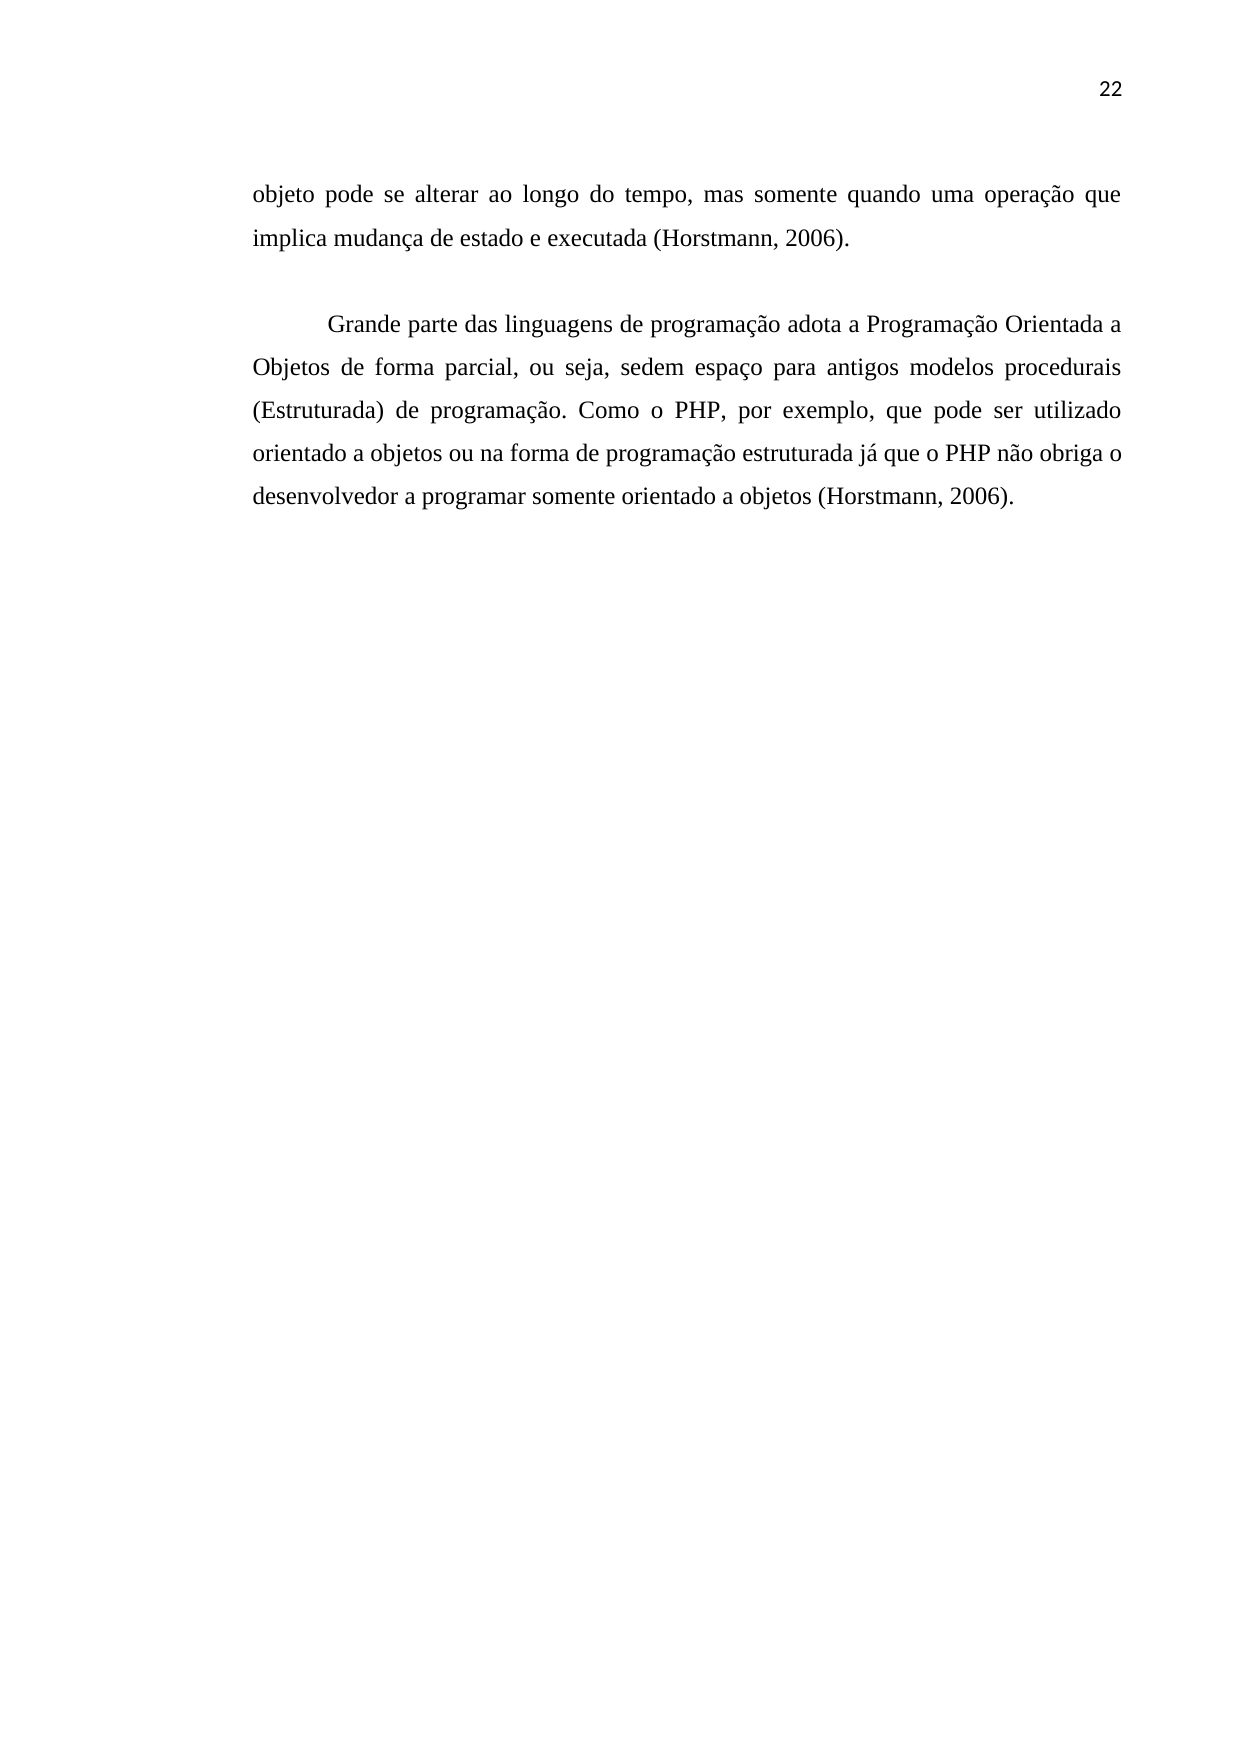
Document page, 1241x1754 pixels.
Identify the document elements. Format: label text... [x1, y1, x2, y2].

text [252, 179, 1122, 251]
text Grande parte das linguagens de programação adota a Programação Orientada a Objetos de forma parcial, ou seja, sedem espaço para antigos modelos procedurais (Estruturada) de programação. Como o PHP, por exemplo, que pode ser utilizado orientado a objetos ou na forma de programação estruturada já que o PHP não obriga o desenvolvedor a programar somente orientado a objetos (Horstmann, 2006). [252, 309, 1122, 510]
